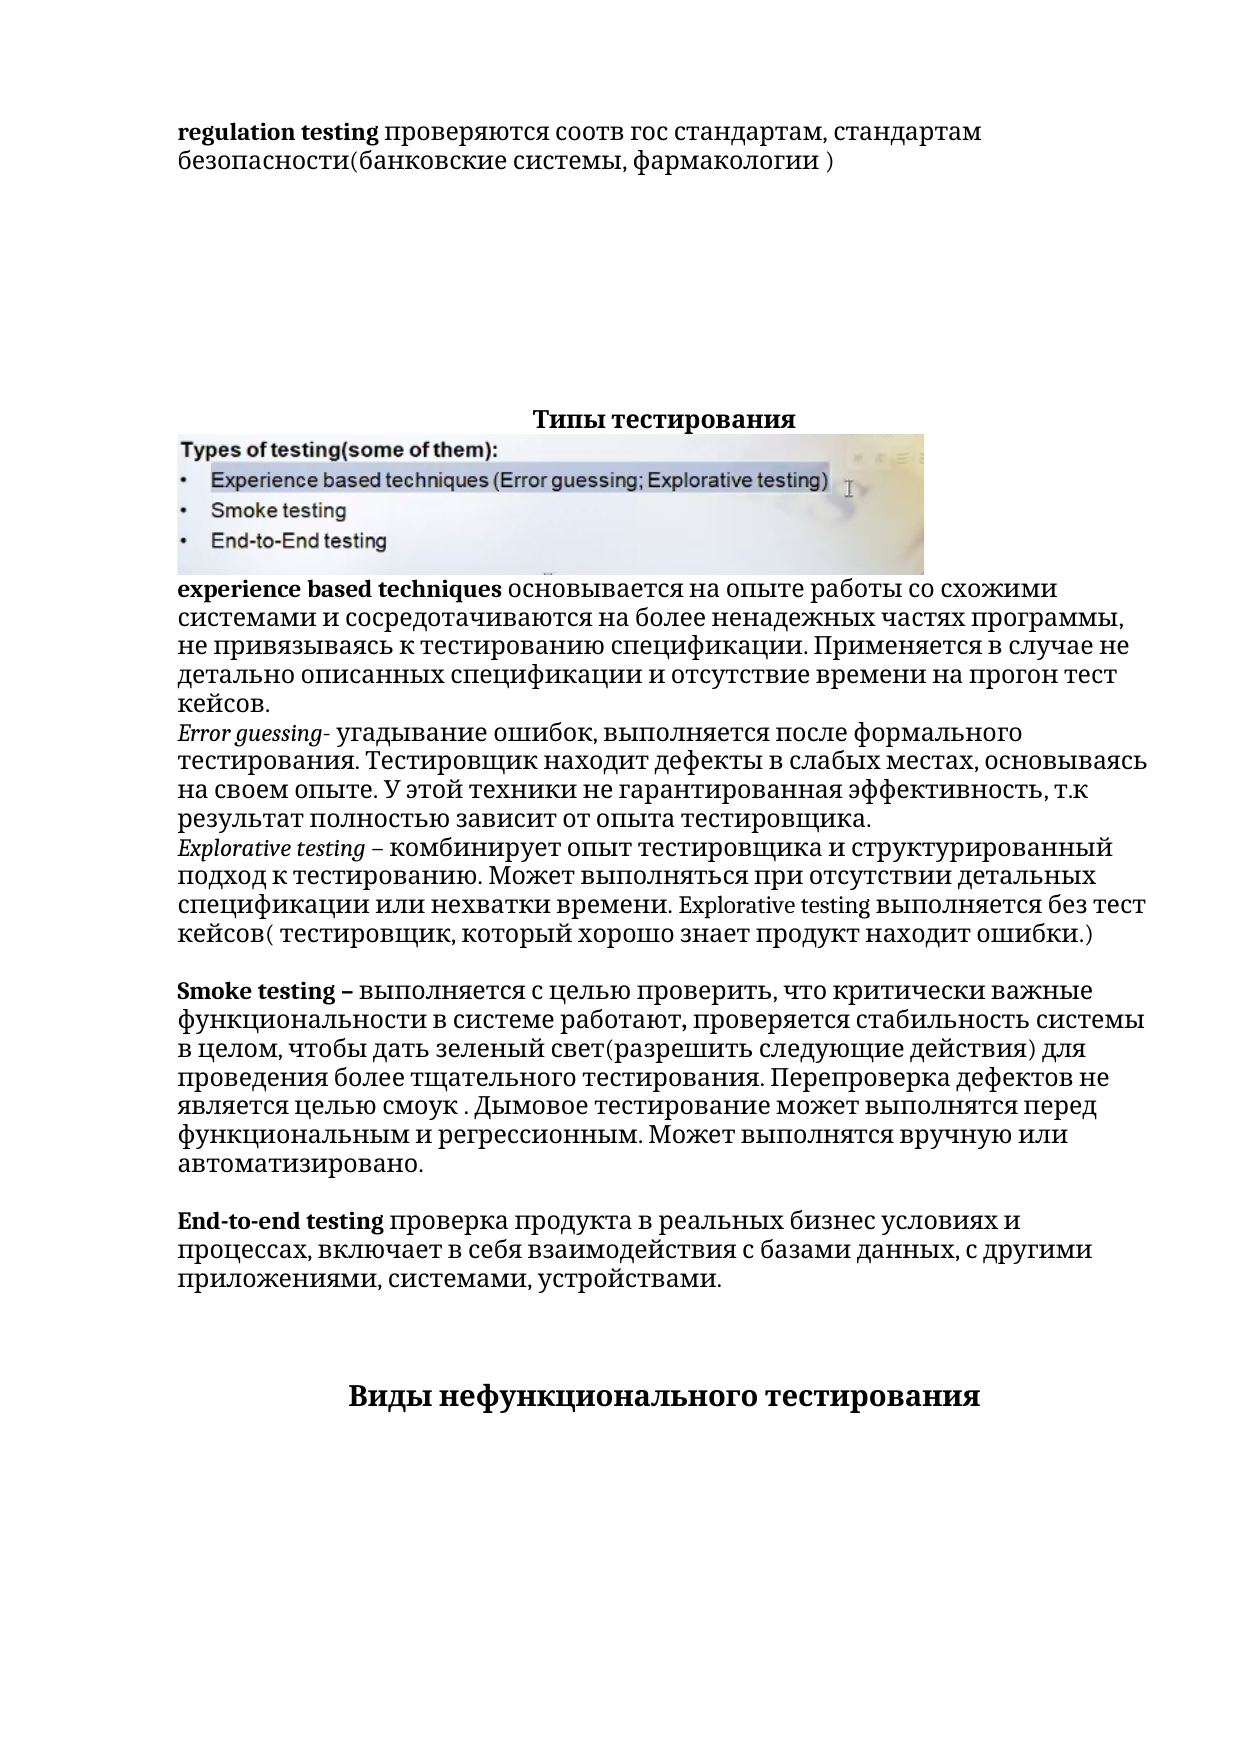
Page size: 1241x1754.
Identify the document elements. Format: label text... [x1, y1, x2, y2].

text Виды нефункционального тестирования [177, 1380, 1152, 1413]
text Типы тестирования [177, 406, 1152, 434]
text Error guessing- угадывание ошибок, выполняется после формального тестирования. Тестировщик находит дефекты в слабых местах, основываясь на своем опыте. У этой техники не гарантированная эффективность, т.к результат полностью зависит от опыта тестировщика. [177, 718, 1152, 833]
text End-to-end testing проверка продукта в реальных бизнес условиях и процессах, включает в себя взаимодействия с базами данных, с другими приложениями, системами, устройствами. [177, 1207, 1152, 1293]
text experience based techniques основывается на опыте работы со схожими системами и сосредотачиваются на более ненадежных частях программы, не привязываясь к тестированию спецификации. Применяется в случае не детально описанных спецификации и отсутствие времени на прогон тест кейсов. [177, 575, 1152, 718]
text regulation testing проверяются соотв гос стандартам, стандартам безопасности(банковские системы, фармакологии ) [177, 118, 1152, 176]
text Smoke testing – выполняется с целью проверить, что критически важные функциональности в системе работают, проверяется стабильность системы в целом, чтобы дать зеленый свет(разрешить следующие действия) для проведения более тщательного тестирования. Перепроверка дефектов не является целью смоук . Дымовое тестирование может выполнятся перед функциональным и регрессионным. Может выполнятся вручную или автоматизировано. [177, 977, 1152, 1178]
picture [177, 434, 925, 575]
text Explorative testing – комбинирует опыт тестировщика и структурированный подход к тестированию. Может выполняться при отсутствии детальных спецификации или нехватки времени. Explorative testing выполняется без тест кейсов( тестировщик, который хорошо знает продукт находит ошибки.) [177, 833, 1152, 948]
